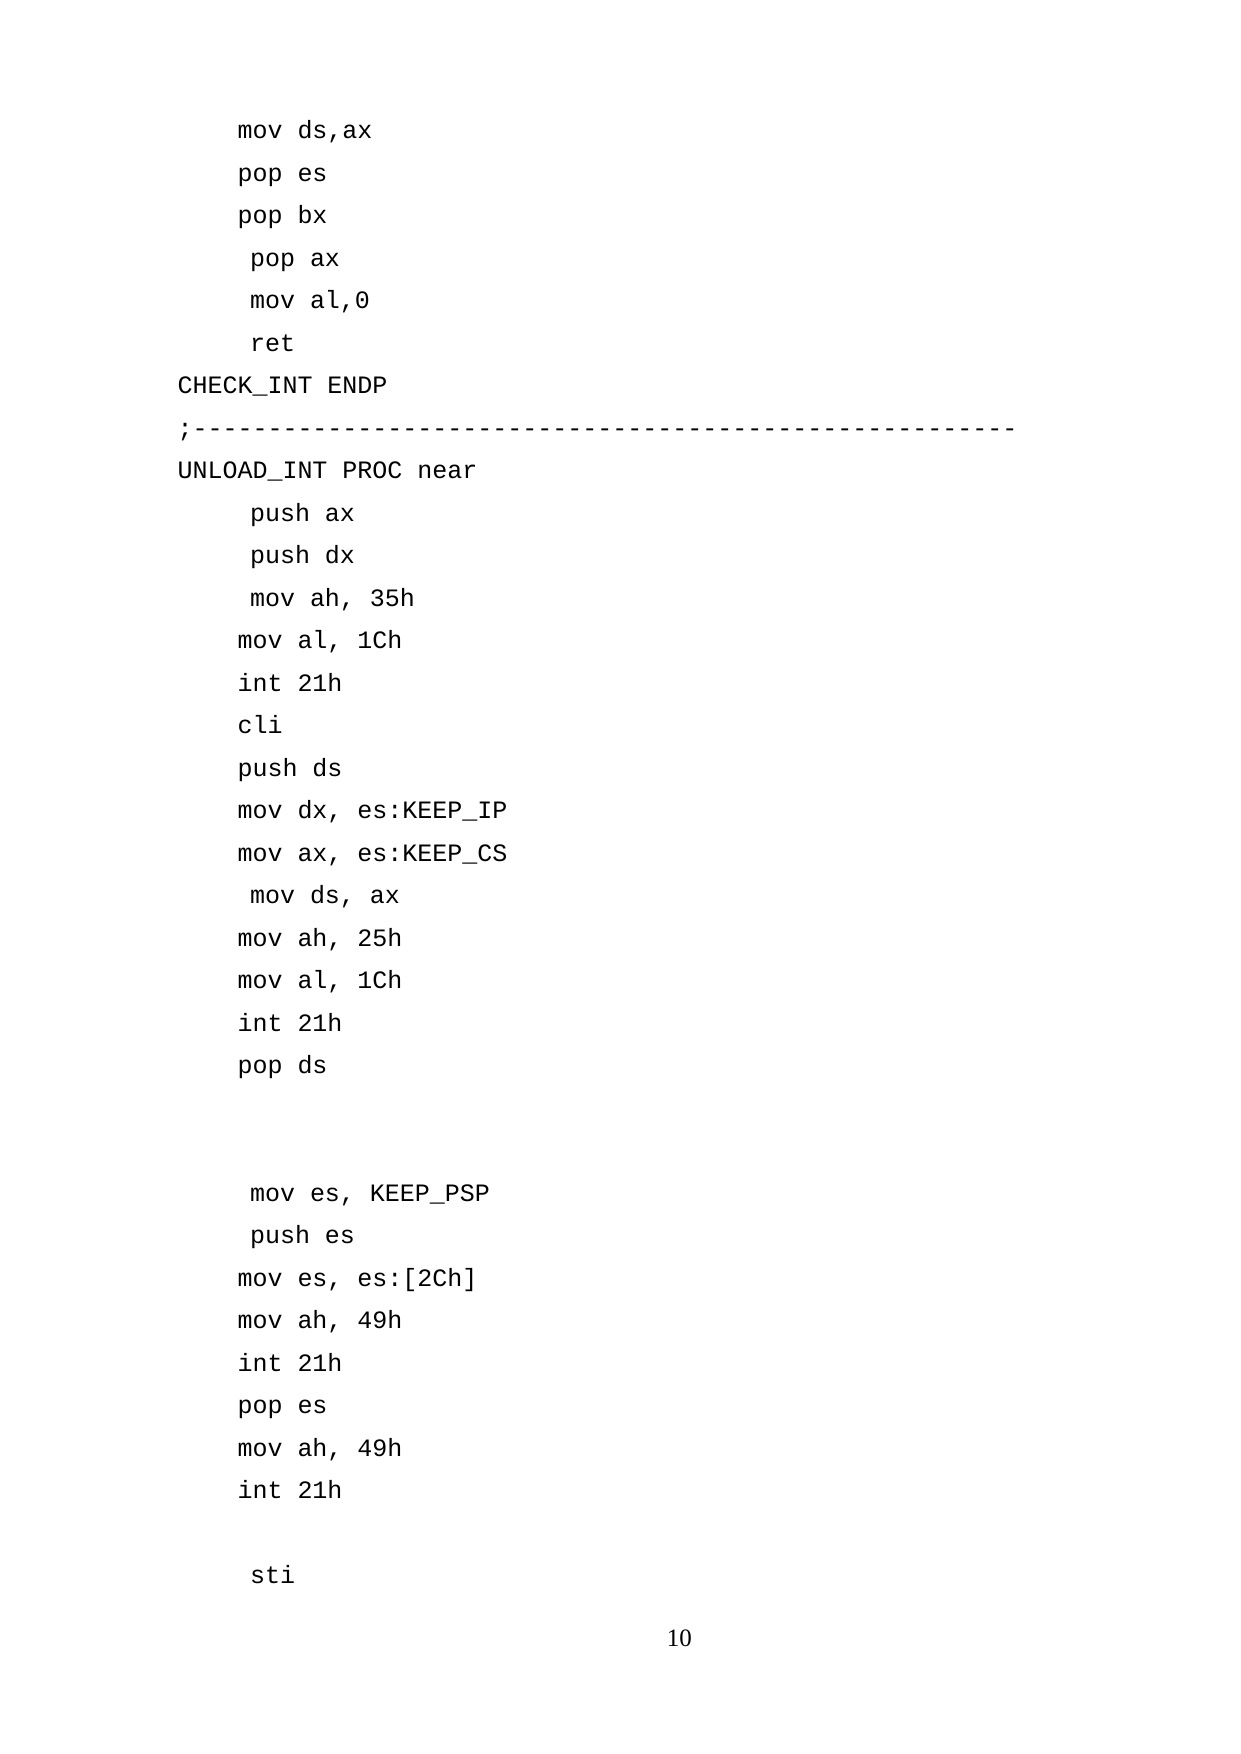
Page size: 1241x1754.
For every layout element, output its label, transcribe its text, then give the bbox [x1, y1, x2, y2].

text push ax [177, 501, 1181, 529]
text mov ah, 49h [177, 1436, 1181, 1464]
text mov ah, 35h [177, 586, 1181, 614]
text mov ax, es:KEEP_CS [177, 841, 1181, 869]
text push dx [177, 543, 1181, 571]
text cli [177, 713, 1181, 741]
text ;------------------------------------------------------- [177, 416, 1181, 444]
text UNLOAD_INT PROC near [177, 458, 1181, 486]
text mov ds,ax [177, 118, 1181, 146]
text push ds [177, 756, 1181, 784]
text int 21h [177, 671, 1181, 699]
text pop ax [177, 246, 1181, 274]
text int 21h [177, 1351, 1181, 1379]
text mov ah, 49h [177, 1308, 1181, 1336]
text mov al, 1Ch [177, 628, 1181, 656]
text pop bx [177, 203, 1181, 231]
text pop ds [177, 1053, 1181, 1081]
text ret [177, 331, 1181, 359]
text pop es [177, 1393, 1181, 1421]
text mov dx, es:KEEP_IP [177, 798, 1181, 826]
text mov ah, 25h [177, 926, 1181, 954]
text sti [177, 1563, 1181, 1591]
text mov es, es:[2Ch] [177, 1266, 1181, 1294]
text int 21h [177, 1011, 1181, 1039]
text CHECK_INT ENDP [177, 373, 1181, 401]
text mov al, 1Ch [177, 968, 1181, 996]
text mov al,0 [177, 288, 1181, 316]
text push es [177, 1223, 1181, 1251]
text pop es [177, 161, 1181, 189]
text mov ds, ax [177, 883, 1181, 911]
text int 21h [177, 1478, 1181, 1506]
text mov es, KEEP_PSP [177, 1181, 1181, 1209]
